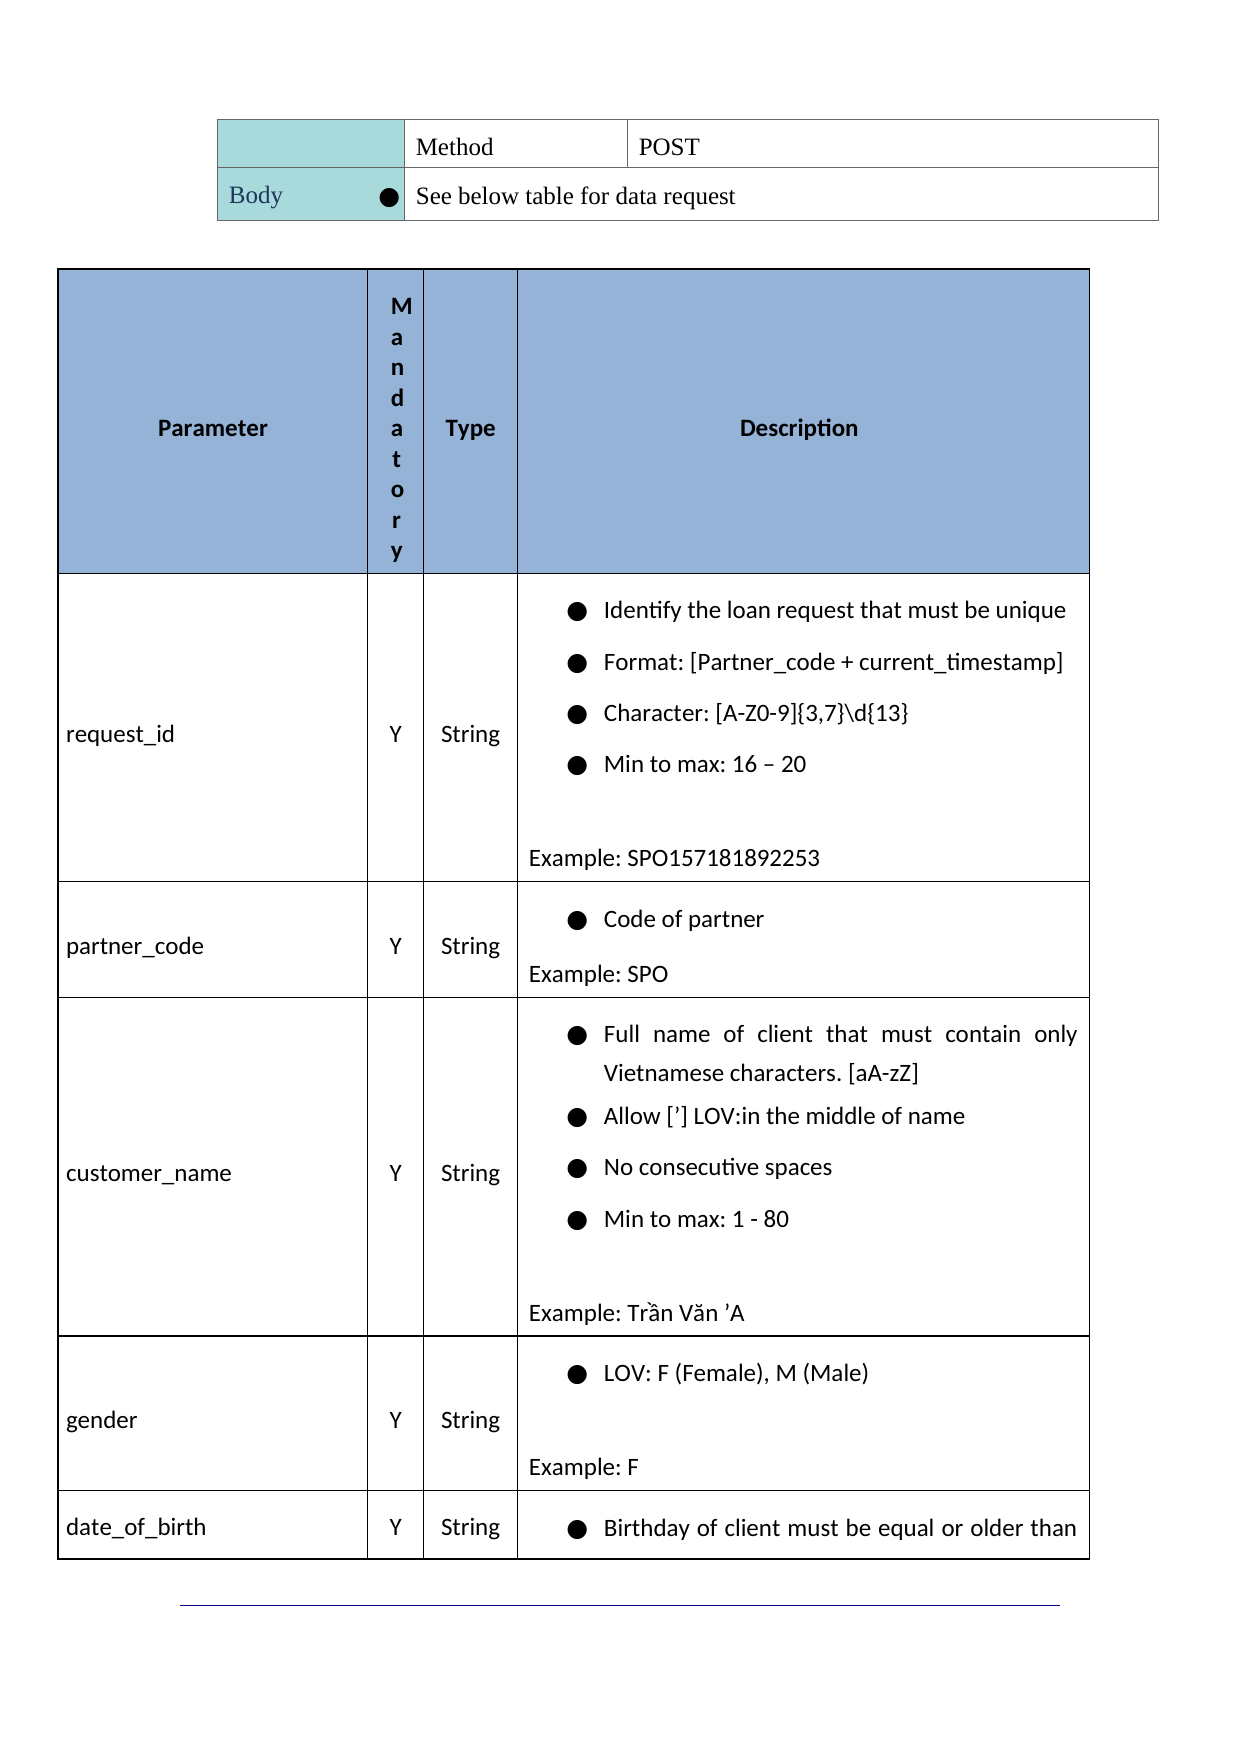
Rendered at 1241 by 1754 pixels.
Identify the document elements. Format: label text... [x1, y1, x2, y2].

table_cell String [424, 574, 517, 881]
table_header Parameter [59, 270, 367, 573]
table_cell gender [59, 1337, 367, 1490]
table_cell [518, 1491, 1089, 1558]
table_cell See below table for data request [405, 168, 1158, 220]
table_cell String [424, 882, 517, 996]
table_cell Y [368, 882, 423, 996]
table_cell date_of_birth [59, 1491, 367, 1558]
table_cell Body [218, 168, 404, 220]
table_cell request_id [59, 574, 367, 881]
table_header Description [518, 270, 1089, 573]
table_cell Y [368, 1337, 423, 1490]
table_cell String [424, 998, 517, 1335]
table_cell partner_code [59, 882, 367, 996]
table_cell POST [628, 120, 1158, 167]
table_cell Full name of client that must contain only Vietnamese characters. [aA-zZ] Allow [’] LOV:in the middle of name No consecutive spaces Min to max: 1 - 80 Example: Trần Văn ’A [518, 998, 1089, 1335]
table_cell LOV: F (Female), M (Male) Example: F [518, 1337, 1089, 1490]
table_cell Code of partner Example: SPO [518, 882, 1089, 996]
table_cell String [424, 1491, 517, 1558]
table_cell Method [405, 120, 627, 167]
table_cell Y [368, 574, 423, 881]
table_cell Y [368, 1491, 423, 1558]
table_cell customer_name [59, 998, 367, 1335]
table_header Type [424, 270, 517, 573]
table_cell Y [368, 998, 423, 1335]
table_header Mandatory [368, 270, 423, 573]
table_cell String [424, 1337, 517, 1490]
table_cell Identify the loan request that must be unique Format: [Partner_code + current_timestamp] Character: [A-Z0-9]{3,7}\d{13} Min to max: 16 – 20 Example: SPO157181892253 [518, 574, 1089, 881]
